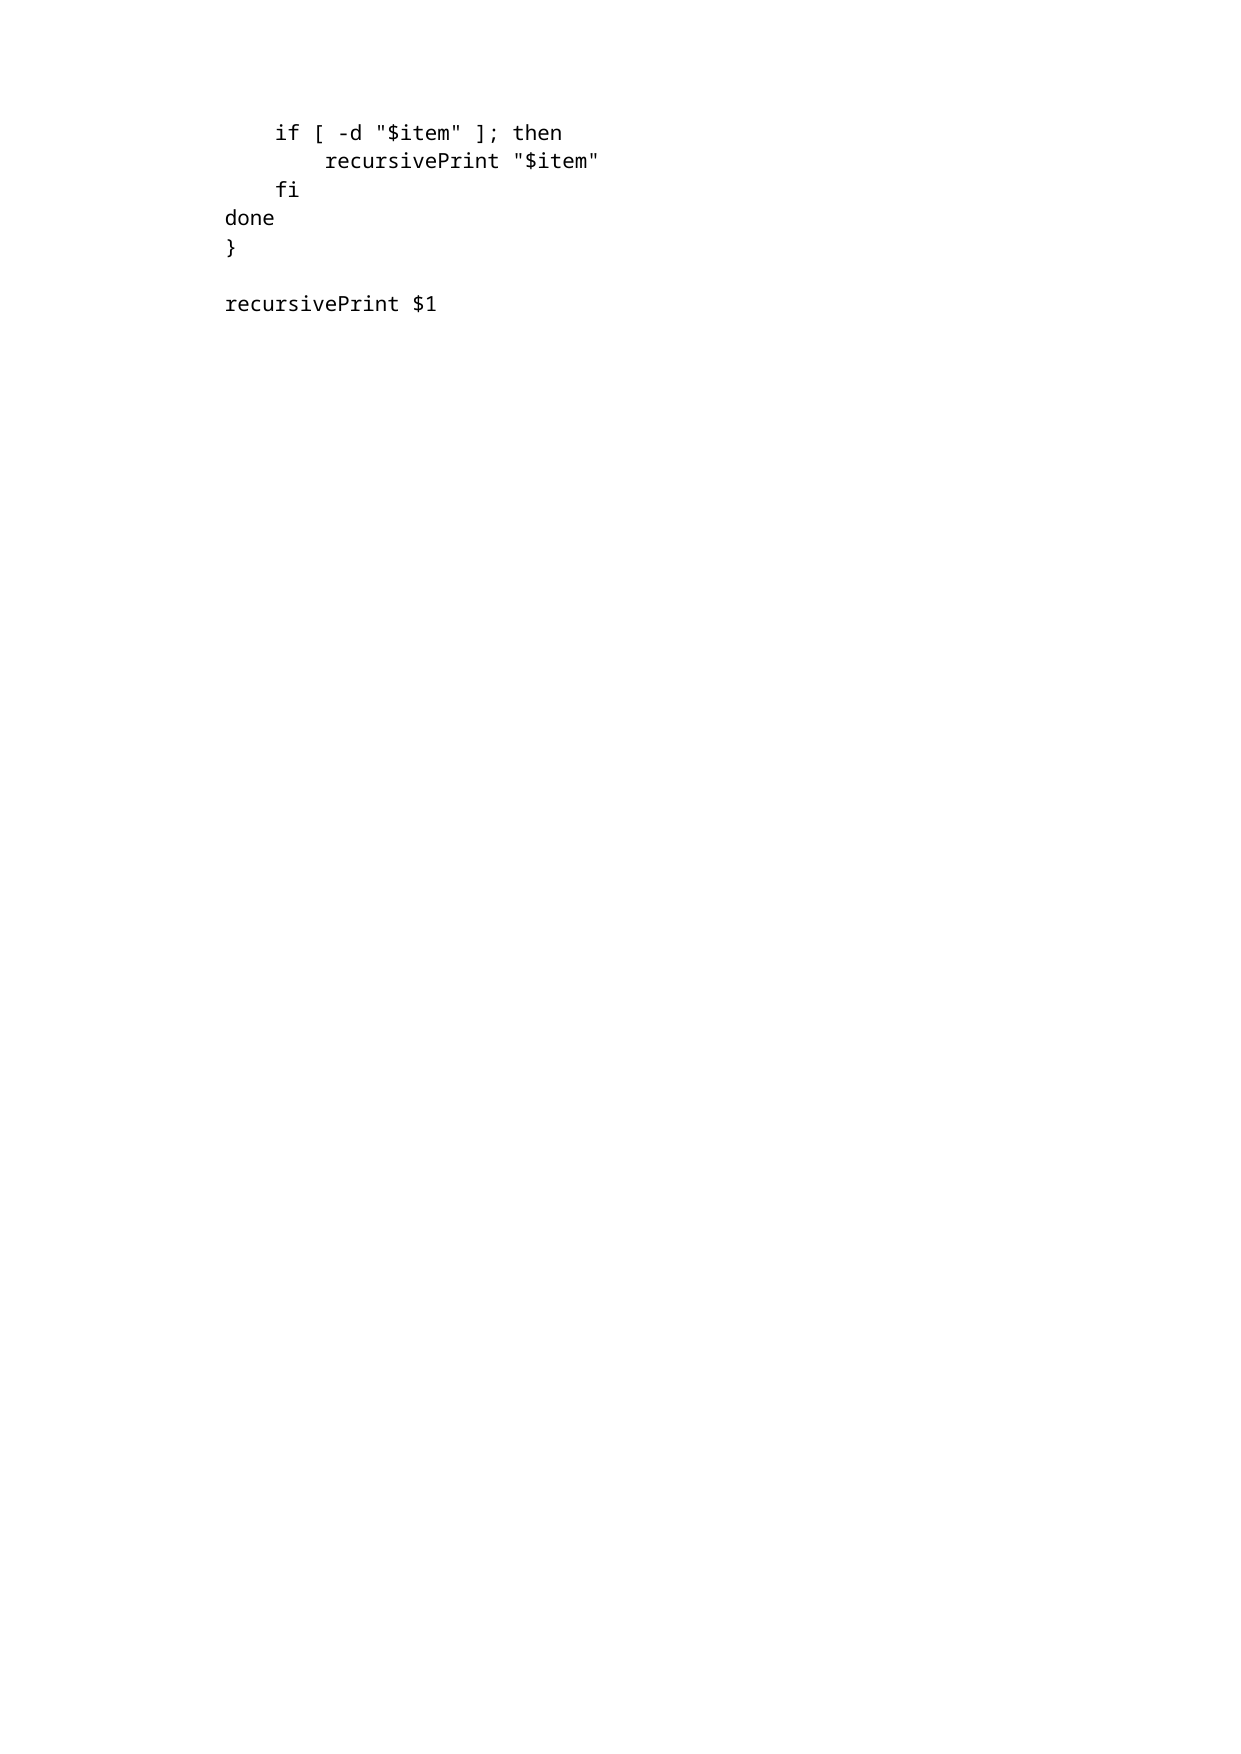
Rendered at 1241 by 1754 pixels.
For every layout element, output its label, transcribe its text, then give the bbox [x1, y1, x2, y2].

text if [ -d "$item" ]; then [177, 118, 1152, 147]
text } [177, 232, 1152, 260]
text recursivePrint $1 [177, 289, 1152, 317]
text recursivePrint "$item" [177, 147, 1152, 175]
text done [177, 203, 1152, 232]
text fi [177, 175, 1152, 203]
